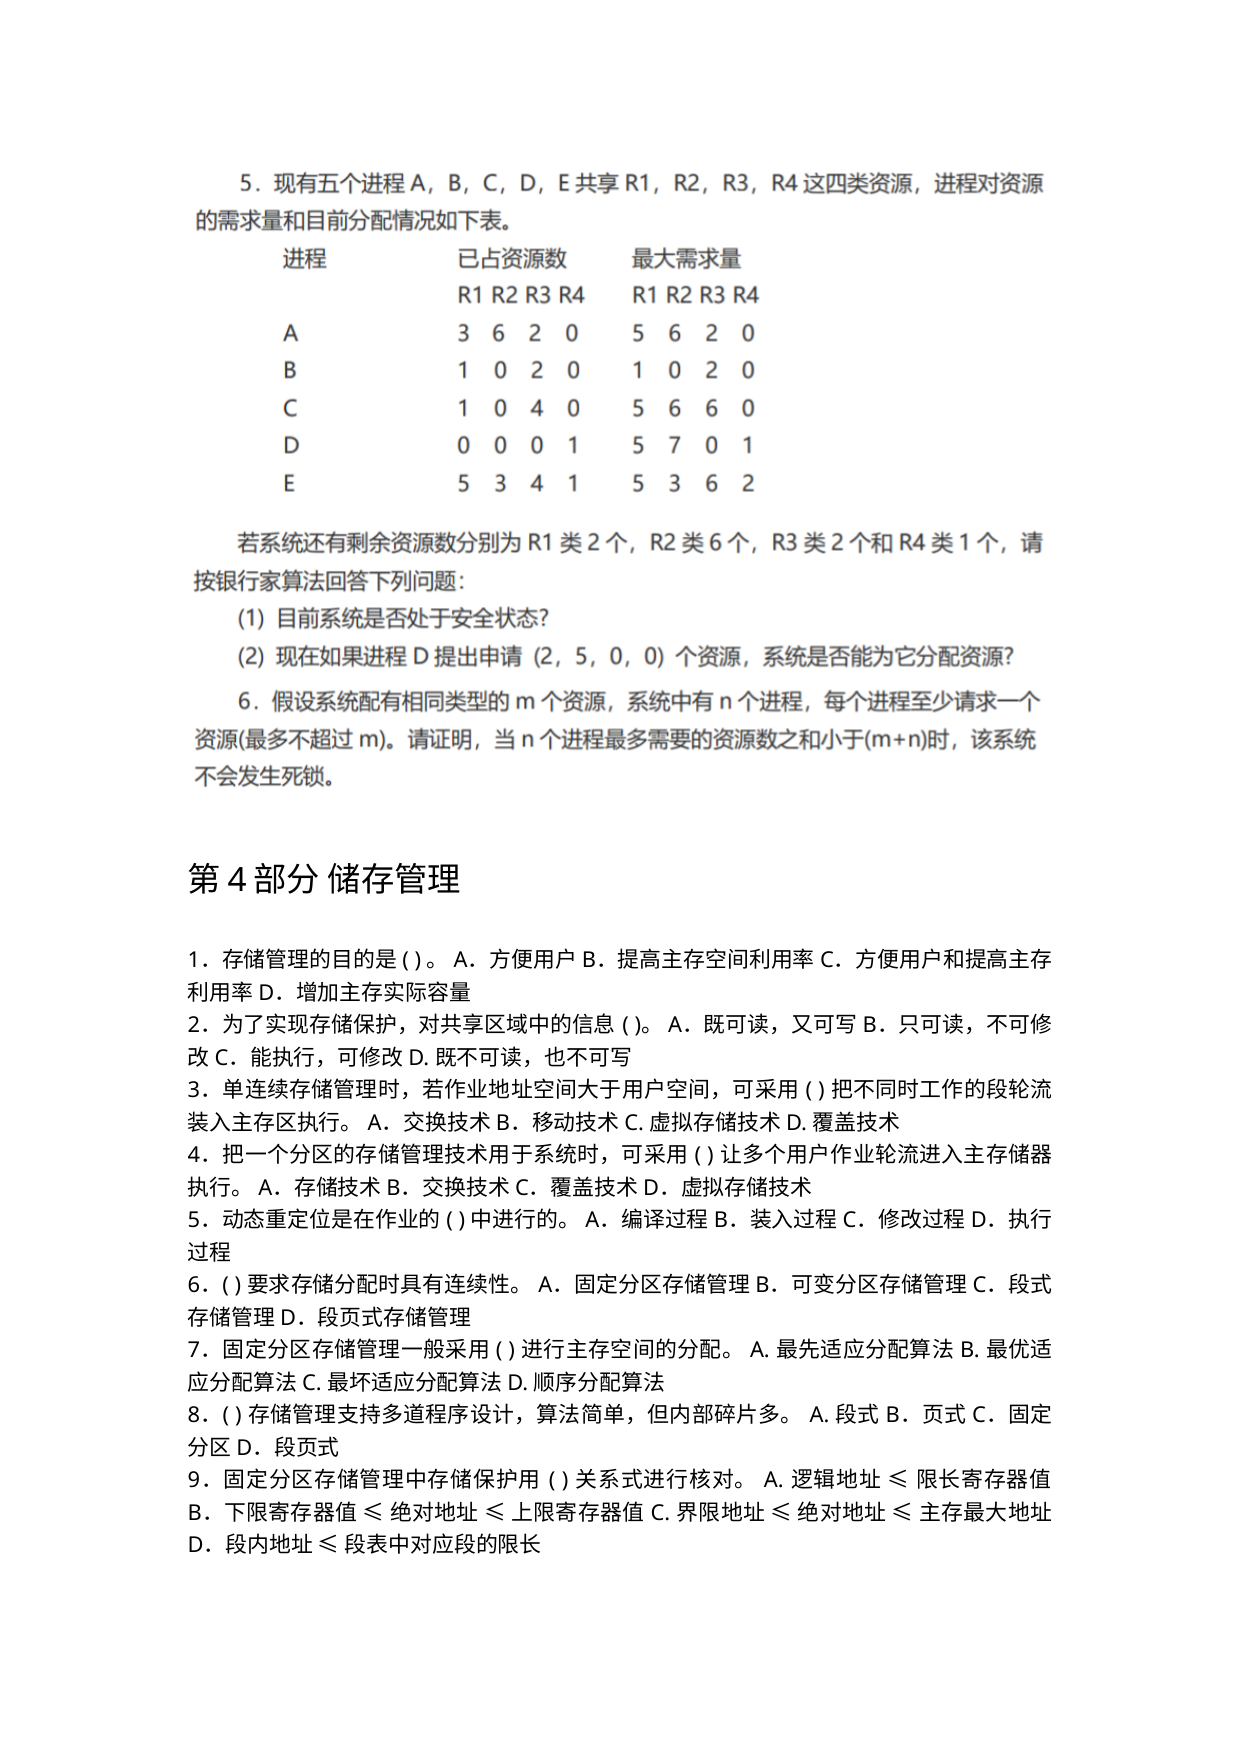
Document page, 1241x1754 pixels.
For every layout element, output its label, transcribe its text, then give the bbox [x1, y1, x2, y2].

picture [187, 162, 1053, 517]
text 2．为了实现存储保护，对共享区域中的信息 ( )。 A．既可读，又可写 B．只可读，不可修改 C．能执行，可修改 D. 既不可读，也不可写 [187, 1007, 1053, 1072]
text 5．动态重定位是在作业的 ( ) 中进行的。 A．编译过程 B．装入过程 C．修改过程 D．执行过程 [187, 1202, 1053, 1267]
text 1．存储管理的目的是 ( ) 。 A．方便用户 B．提高主存空间利用率 C．方便用户和提高主存利用率 D．增加主存实际容量 [187, 942, 1053, 1007]
text 4．把一个分区的存储管理技术用于系统时，可采用 ( ) 让多个用户作业轮流进入主存储器执行。 A．存储技术 B．交换技术 C．覆盖技术 D．虚拟存储技术 [187, 1137, 1053, 1202]
text 6．( ) 要求存储分配时具有连续性。 A．固定分区存储管理 B．可变分区存储管理 C．段式存储管理 D．段页式存储管理 [187, 1267, 1053, 1332]
picture [187, 519, 1053, 674]
text 第4部分 储存管理 [187, 844, 1053, 909]
text 8．( ) 存储管理支持多道程序设计，算法简单，但内部碎片多。 A. 段式 B．页式 C．固定分区 D．段页式 [187, 1397, 1053, 1462]
picture [187, 682, 1053, 823]
text 3．单连续存储管理时，若作业地址空间大于用户空间，可采用 ( ) 把不同时工作的段轮流装入主存区执行。 A．交换技术 B．移动技术 C. 虚拟存储技术 D. 覆盖技术 [187, 1072, 1053, 1137]
text 9．固定分区存储管理中存储保护用 ( ) 关系式进行核对。 A. 逻辑地址 ≤ 限长寄存器值 B．下限寄存器值 ≤ 绝对地址 ≤ 上限寄存器值 C. 界限地址 ≤ 绝对地址 ≤ 主存最大地址 D．段内地址 ≤ 段表中对应段的限长 [187, 1462, 1053, 1559]
text 7．固定分区存储管理一般采用 ( ) 进行主存空间的分配。 A. 最先适应分配算法 B. 最优适应分配算法 C. 最坏适应分配算法 D. 顺序分配算法 [187, 1332, 1053, 1397]
